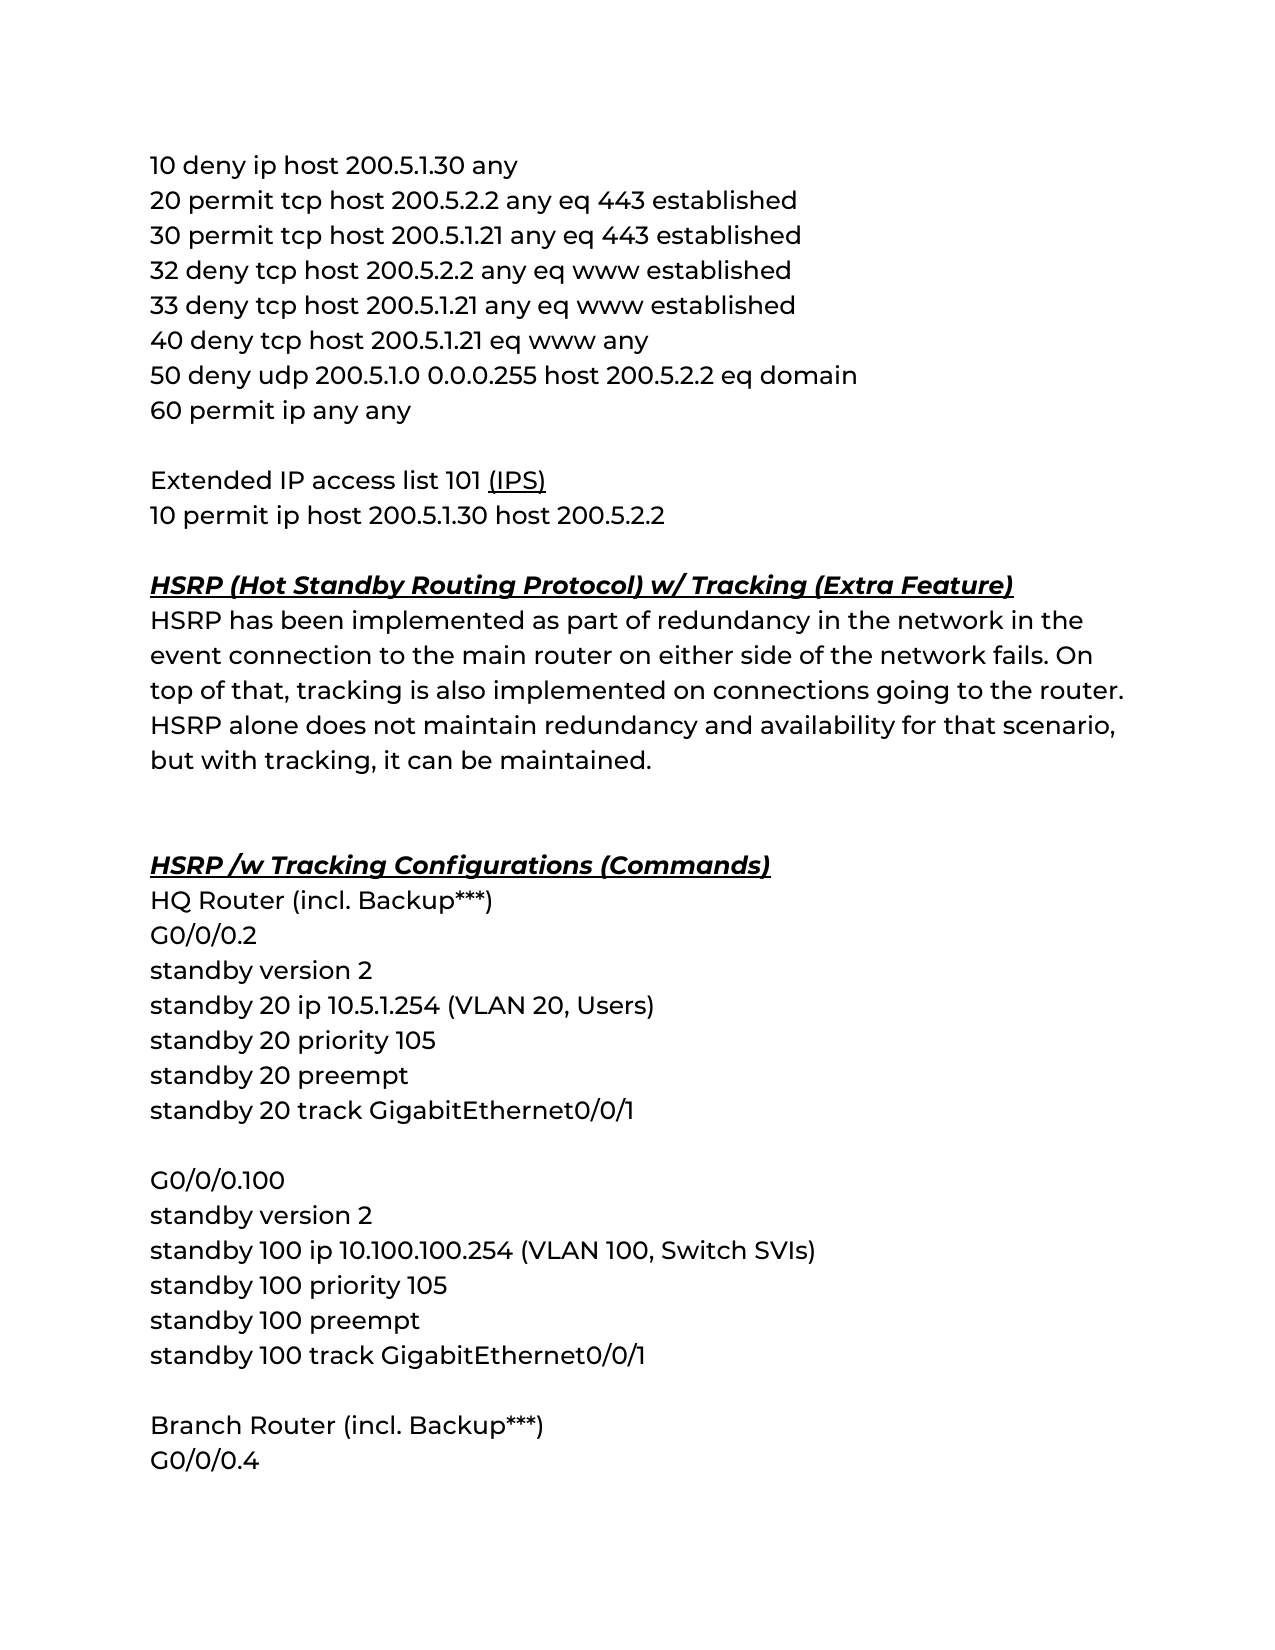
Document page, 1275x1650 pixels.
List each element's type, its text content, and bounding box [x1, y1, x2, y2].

text 60 permit ip any any [150, 395, 1125, 426]
text HSRP has been implemented as part of redundancy in the network in the event connection to the main router on either side of the network fails. On top of that, tracking is also implemented on connections going to the router. HSRP alone does not maintain redundancy and availability for that scenario, but with tracking, it can be maintained. [150, 605, 1125, 776]
text 30 permit tcp host 200.5.1.21 any eq 443 established [150, 220, 1125, 251]
text Extended IP access list 101 (IPS) [150, 465, 1125, 496]
text standby 20 priority 105 [150, 1025, 1125, 1056]
text standby 100 track GigabitEthernet0/0/1 [150, 1340, 1125, 1371]
text G0/0/0.4 [150, 1445, 1125, 1476]
text 10 deny ip host 200.5.1.30 any [150, 150, 1125, 181]
text standby version 2 [150, 1200, 1125, 1231]
text 40 deny tcp host 200.5.1.21 eq www any [150, 325, 1125, 356]
text standby 20 ip 10.5.1.254 (VLAN 20, Users) [150, 990, 1125, 1021]
text HSRP /w Tracking Configurations (Commands) [150, 850, 1125, 881]
text Branch Router (incl. Backup***) [150, 1410, 1125, 1441]
text standby 100 ip 10.100.100.254 (VLAN 100, Switch SVIs) [150, 1235, 1125, 1266]
text 20 permit tcp host 200.5.2.2 any eq 443 established [150, 185, 1125, 216]
text HQ Router (incl. Backup***) [150, 885, 1125, 916]
text standby 20 track GigabitEthernet0/0/1 [150, 1095, 1125, 1126]
text standby 100 preempt [150, 1305, 1125, 1336]
text 50 deny udp 200.5.1.0 0.0.0.255 host 200.5.2.2 eq domain [150, 360, 1125, 391]
text HSRP (Hot Standby Routing Protocol) w/ Tracking (Extra Feature) [150, 570, 1125, 601]
text G0/0/0.2 [150, 920, 1125, 951]
text standby 100 priority 105 [150, 1270, 1125, 1301]
text G0/0/0.100 [150, 1165, 1125, 1196]
text 33 deny tcp host 200.5.1.21 any eq www established [150, 290, 1125, 321]
text standby version 2 [150, 955, 1125, 986]
text standby 20 preempt [150, 1060, 1125, 1091]
text 10 permit ip host 200.5.1.30 host 200.5.2.2 [150, 500, 1125, 531]
text 32 deny tcp host 200.5.2.2 any eq www established [150, 255, 1125, 286]
